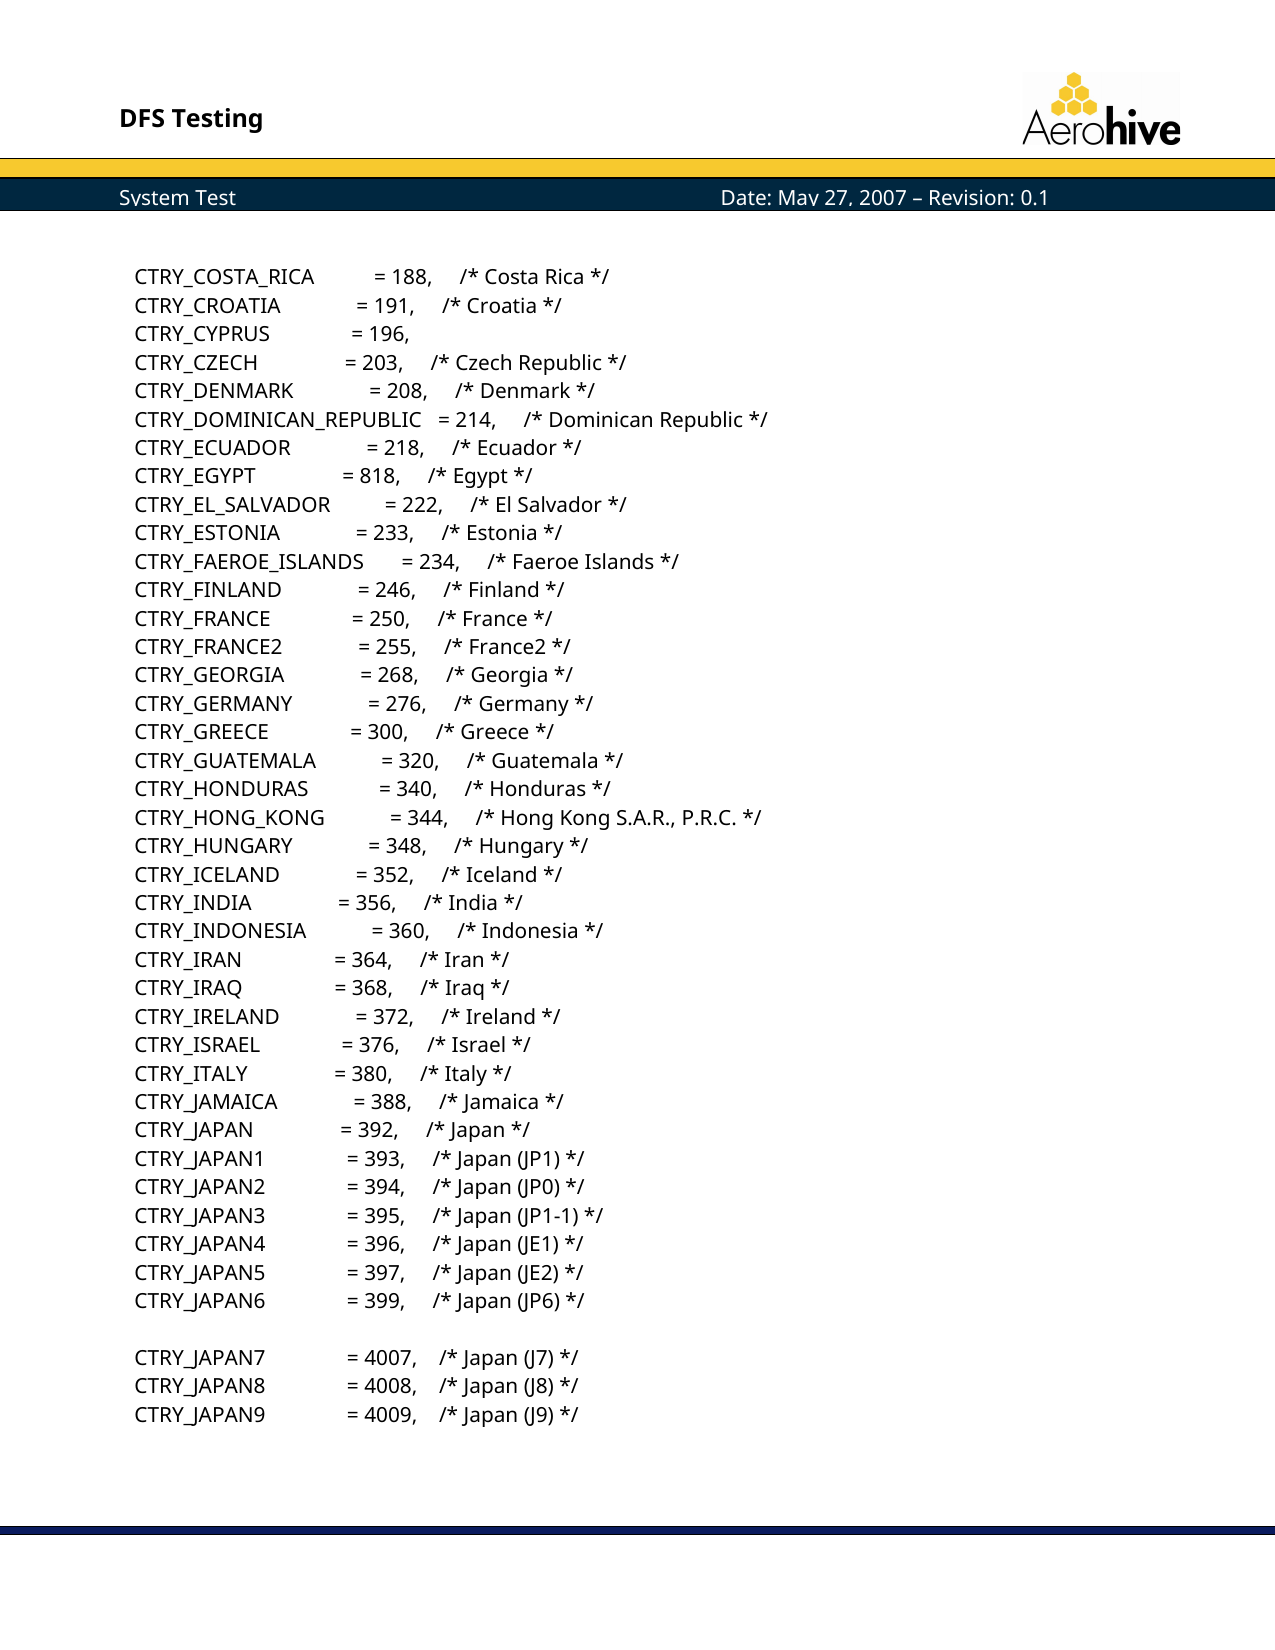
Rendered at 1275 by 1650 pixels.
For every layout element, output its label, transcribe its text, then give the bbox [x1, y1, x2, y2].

text CTRY_JAPAN3 = 395, /* Japan (JP1-1) */ [112, 1201, 1162, 1229]
picture [1022, 72, 1181, 145]
text CTRY_FRANCE = 250, /* France */ [112, 604, 1162, 632]
text CTRY_JAPAN6 = 399, /* Japan (JP6) */ [112, 1286, 1162, 1315]
text CTRY_ECUADOR = 218, /* Ecuador */ [112, 433, 1162, 462]
text CTRY_JAPAN = 392, /* Japan */ [112, 1116, 1162, 1144]
text CTRY_JAPAN5 = 397, /* Japan (JE2) */ [112, 1258, 1162, 1286]
text CTRY_JAPAN2 = 394, /* Japan (JP0) */ [112, 1172, 1162, 1201]
text CTRY_ISRAEL = 376, /* Israel */ [112, 1030, 1162, 1059]
text CTRY_JAPAN8 = 4008, /* Japan (J8) */ [112, 1372, 1162, 1400]
text CTRY_FAEROE_ISLANDS = 234, /* Faeroe Islands */ [112, 547, 1162, 575]
text CTRY_GUATEMALA = 320, /* Guatemala */ [112, 746, 1162, 774]
text CTRY_IRELAND = 372, /* Ireland */ [112, 1002, 1162, 1030]
text CTRY_INDIA = 356, /* India */ [112, 888, 1162, 917]
text CTRY_DENMARK = 208, /* Denmark */ [112, 376, 1162, 405]
text CTRY_IRAQ = 368, /* Iraq */ [112, 973, 1162, 1002]
text CTRY_HUNGARY = 348, /* Hungary */ [112, 831, 1162, 860]
text CTRY_GERMANY = 276, /* Germany */ [112, 689, 1162, 717]
text CTRY_JAPAN1 = 393, /* Japan (JP1) */ [112, 1144, 1162, 1172]
text CTRY_FINLAND = 246, /* Finland */ [112, 575, 1162, 604]
text CTRY_CYPRUS = 196, [112, 319, 1162, 348]
text CTRY_GREECE = 300, /* Greece */ [112, 717, 1162, 746]
text CTRY_JAPAN7 = 4007, /* Japan (J7) */ [112, 1343, 1162, 1372]
text CTRY_JAPAN9 = 4009, /* Japan (J9) */ [112, 1400, 1162, 1428]
text CTRY_INDONESIA = 360, /* Indonesia */ [112, 917, 1162, 945]
text CTRY_ITALY = 380, /* Italy */ [112, 1059, 1162, 1087]
text CTRY_DOMINICAN_REPUBLIC = 214, /* Dominican Republic */ [112, 405, 1162, 433]
text CTRY_CROATIA = 191, /* Croatia */ [112, 291, 1162, 319]
text CTRY_COSTA_RICA = 188, /* Costa Rica */ [112, 262, 1162, 291]
text CTRY_ICELAND = 352, /* Iceland */ [112, 860, 1162, 888]
text CTRY_GEORGIA = 268, /* Georgia */ [112, 661, 1162, 689]
text CTRY_EGYPT = 818, /* Egypt */ [112, 462, 1162, 490]
text CTRY_ESTONIA = 233, /* Estonia */ [112, 518, 1162, 547]
text CTRY_HONDURAS = 340, /* Honduras */ [112, 774, 1162, 803]
text CTRY_EL_SALVADOR = 222, /* El Salvador */ [112, 490, 1162, 518]
text CTRY_JAPAN4 = 396, /* Japan (JE1) */ [112, 1229, 1162, 1258]
text CTRY_CZECH = 203, /* Czech Republic */ [112, 348, 1162, 376]
text CTRY_IRAN = 364, /* Iran */ [112, 945, 1162, 973]
text CTRY_FRANCE2 = 255, /* France2 */ [112, 632, 1162, 661]
text CTRY_JAMAICA = 388, /* Jamaica */ [112, 1087, 1162, 1116]
text CTRY_HONG_KONG = 344, /* Hong Kong S.A.R., P.R.C. */ [112, 803, 1162, 831]
